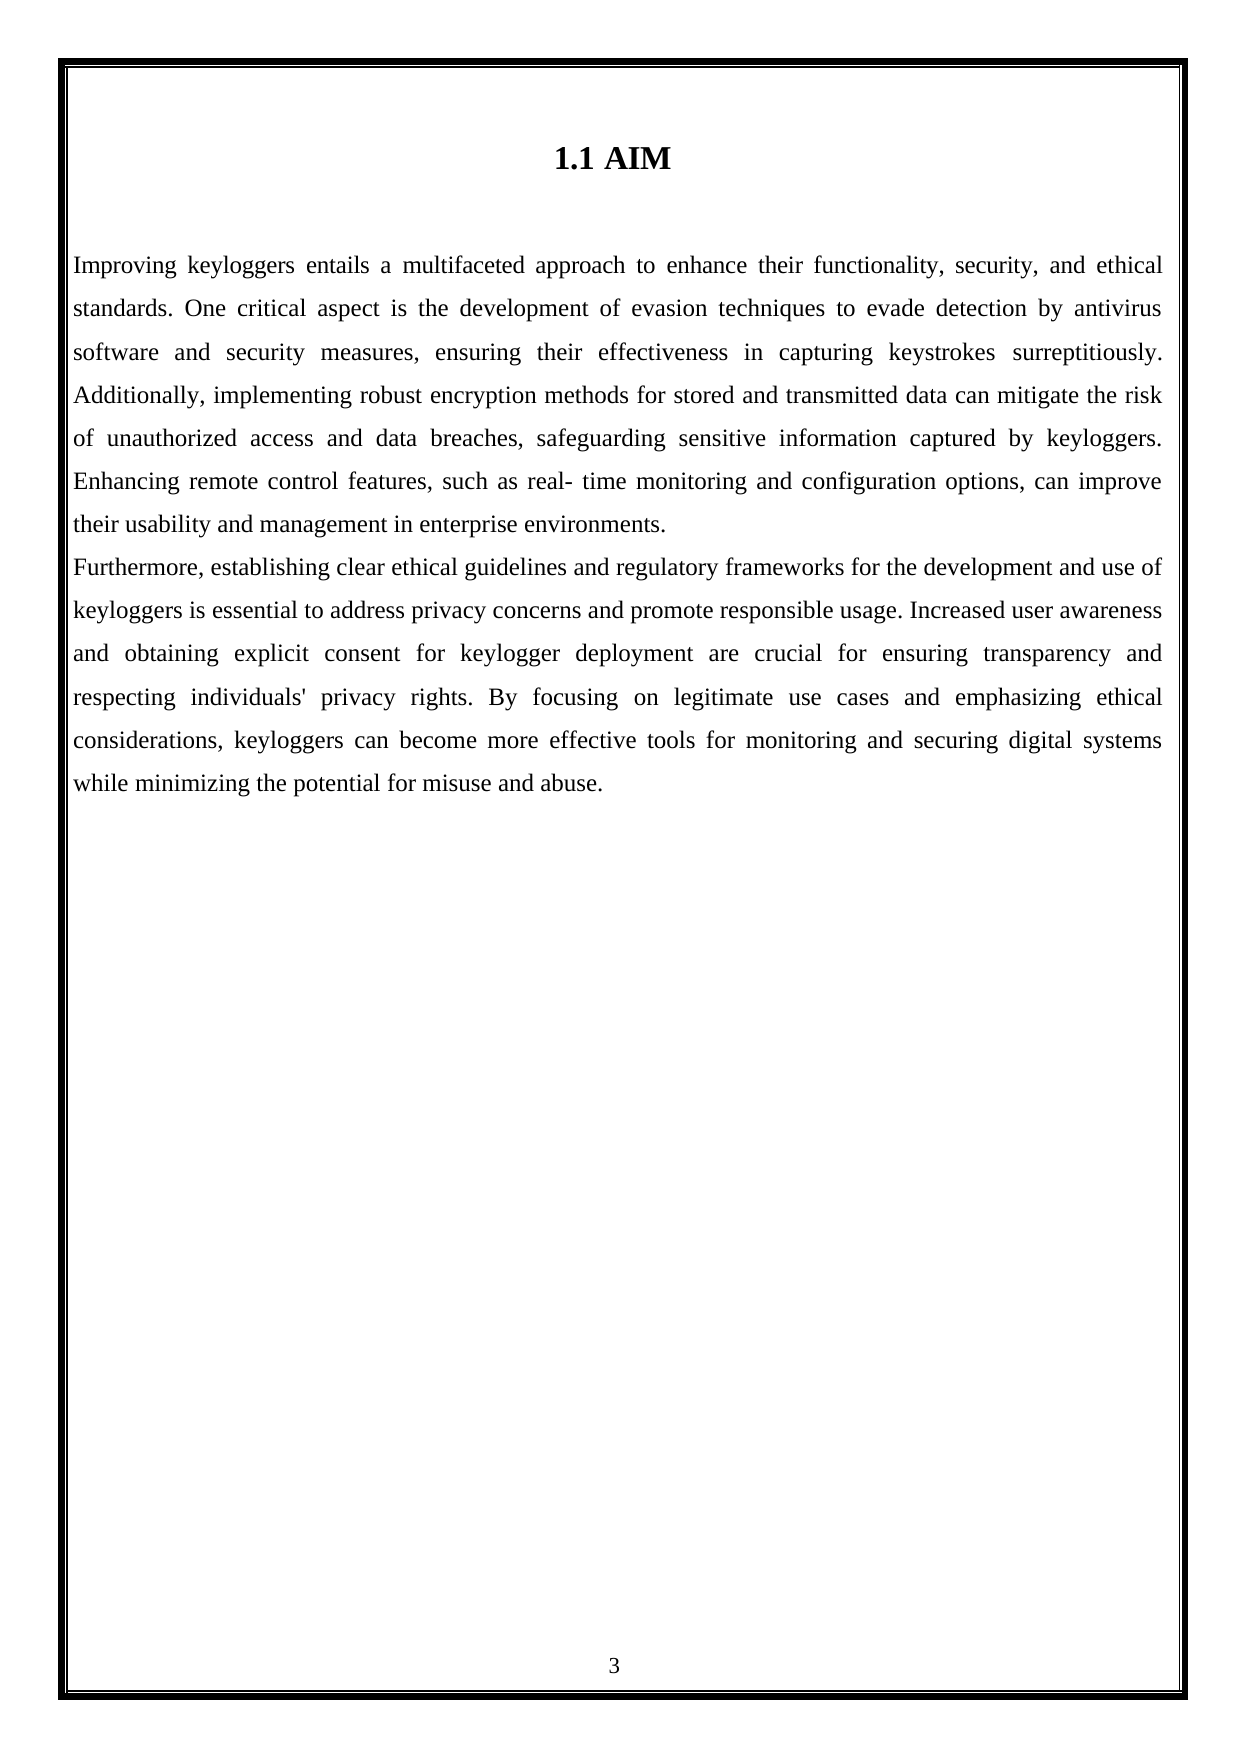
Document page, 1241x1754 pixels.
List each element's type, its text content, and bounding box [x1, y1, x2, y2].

text Improving keyloggers entails a multifaceted approach to enhance their functionality, security, and ethical standards. One critical aspect is the development of evasion techniques to evade detection by antivirus software and security measures, ensuring their effectiveness in capturing keystrokes surreptitiously. Additionally, implementing robust encryption methods for stored and transmitted data can mitigate the risk of unauthorized access and data breaches, safeguarding sensitive information captured by keyloggers. Enhancing remote control features, such as real- time monitoring and configuration options, can improve their usability and management in enterprise environments. [73, 250, 1163, 538]
subtitle AIM [554, 138, 1163, 176]
text Furthermore, establishing clear ethical guidelines and regulatory frameworks for the development and use of keyloggers is essential to address privacy concerns and promote responsible usage. Increased user awareness and obtaining explicit consent for keylogger deployment are crucial for ensuring transparency and respecting individuals' privacy rights. By focusing on legitimate use cases and emphasizing ethical considerations, keyloggers can become more effective tools for monitoring and securing digital systems while minimizing the potential for misuse and abuse. [73, 552, 1163, 797]
